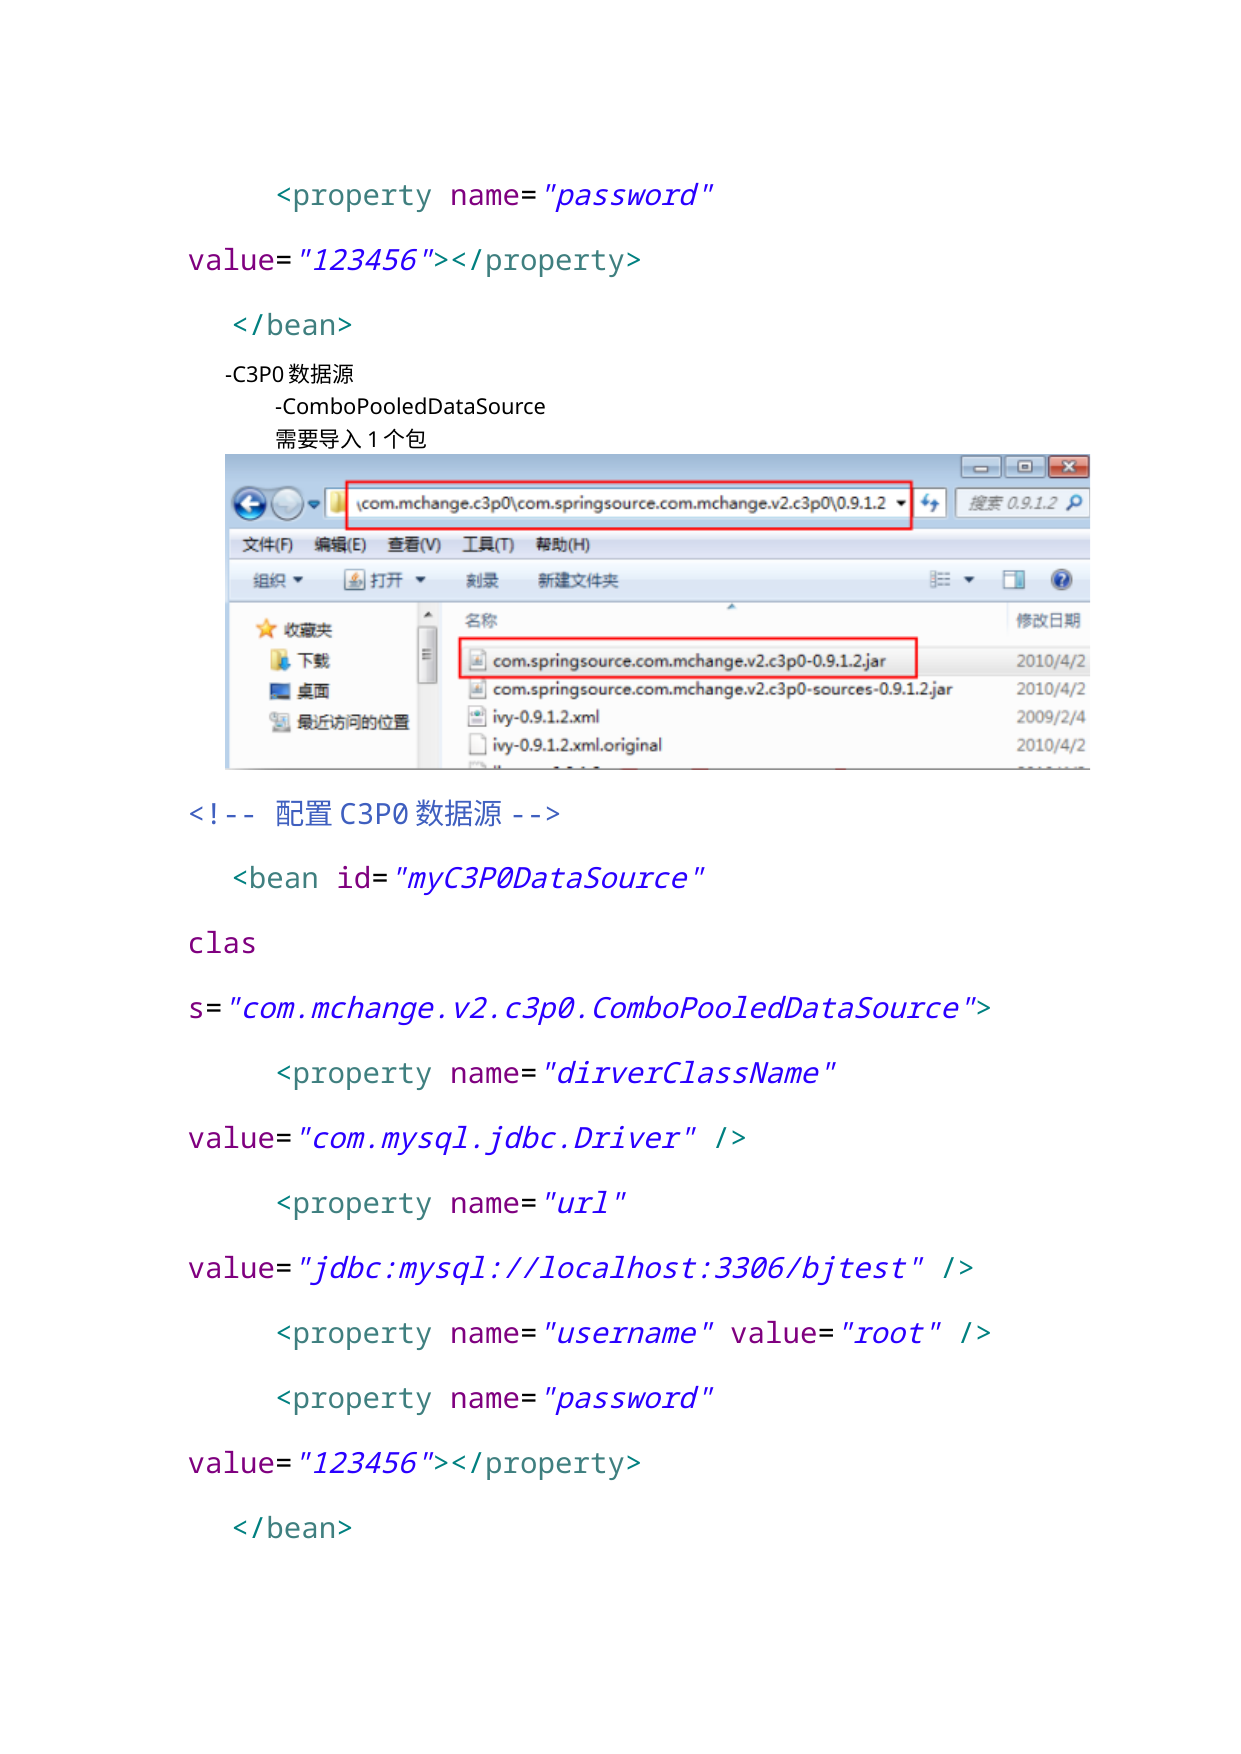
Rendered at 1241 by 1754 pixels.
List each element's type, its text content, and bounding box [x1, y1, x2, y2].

text -C3P0数据源 [225, 357, 1053, 389]
text </bean> [225, 1494, 1053, 1559]
text <property name="password" value="123456"></property> [187, 1364, 1053, 1494]
text <property name="username" value="root" /> [187, 1299, 1053, 1364]
text </bean> [225, 292, 1053, 357]
text <!-- 配置C3P0数据源 --> [187, 779, 1053, 844]
text <property name="password" value="123456"></property> [187, 162, 1053, 292]
text 需要导入1个包 [225, 422, 1053, 454]
text <bean id="myC3P0DataSource" class="com.mchange.v2.c3p0.ComboPooledDataSource"> [187, 844, 1053, 1039]
text -ComboPooledDataSource [225, 389, 1053, 422]
text <property name="dirverClassName" value="com.mysql.jdbc.Driver" /> [187, 1039, 1053, 1169]
text <property name="url" value="jdbc:mysql://localhost:3306/bjtest" /> [187, 1169, 1053, 1299]
picture [225, 454, 1091, 770]
